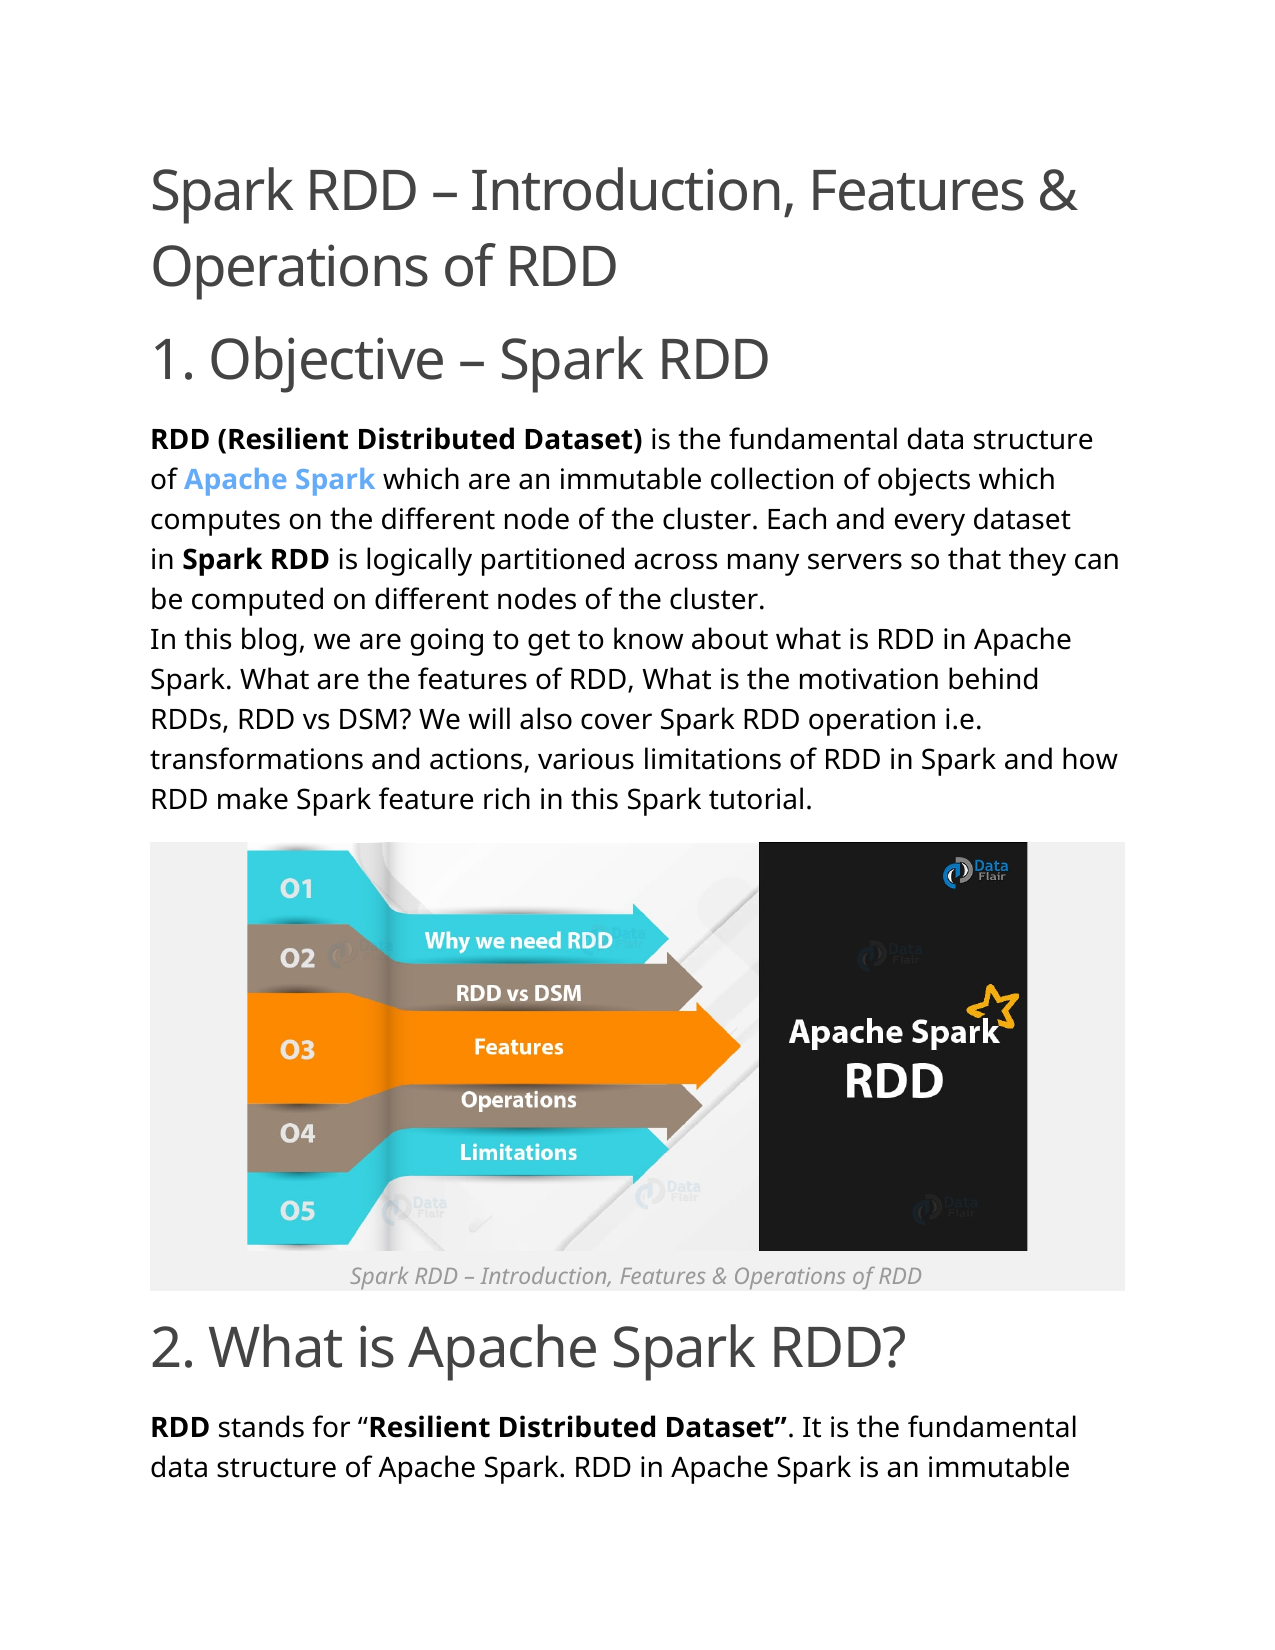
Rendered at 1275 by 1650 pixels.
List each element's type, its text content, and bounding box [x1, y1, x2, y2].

text Spark RDD – Introduction, Features & Operations of RDD [150, 1251, 1125, 1291]
picture [247, 842, 1028, 1251]
text Spark RDD – Introduction, Features & Operations of RDD [150, 150, 1125, 303]
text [150, 1406, 1125, 1486]
text In this blog, we are going to get to know about what is RDD in Apache Spark. What are the features of RDD, What is the motivation behind RDDs, RDD vs DSM? We will also cover Spark RDD operation i.e. transformations and actions, various limitations of RDD in Spark and how RDD make Spark feature rich in this Spark tutorial. [150, 617, 1125, 817]
text 1. Objective – Spark RDD [150, 319, 1125, 396]
text RDD (Resilient Distributed Dataset) is the fundamental data structure of Apache Spark which are an immutable collection of objects which computes on the different node of the cluster. Each and every dataset in Spark RDD is logically partitioned across many servers so that they can be computed on different nodes of the cluster. [150, 417, 1125, 617]
text 2. What is Apache Spark RDD? [150, 1307, 1125, 1384]
